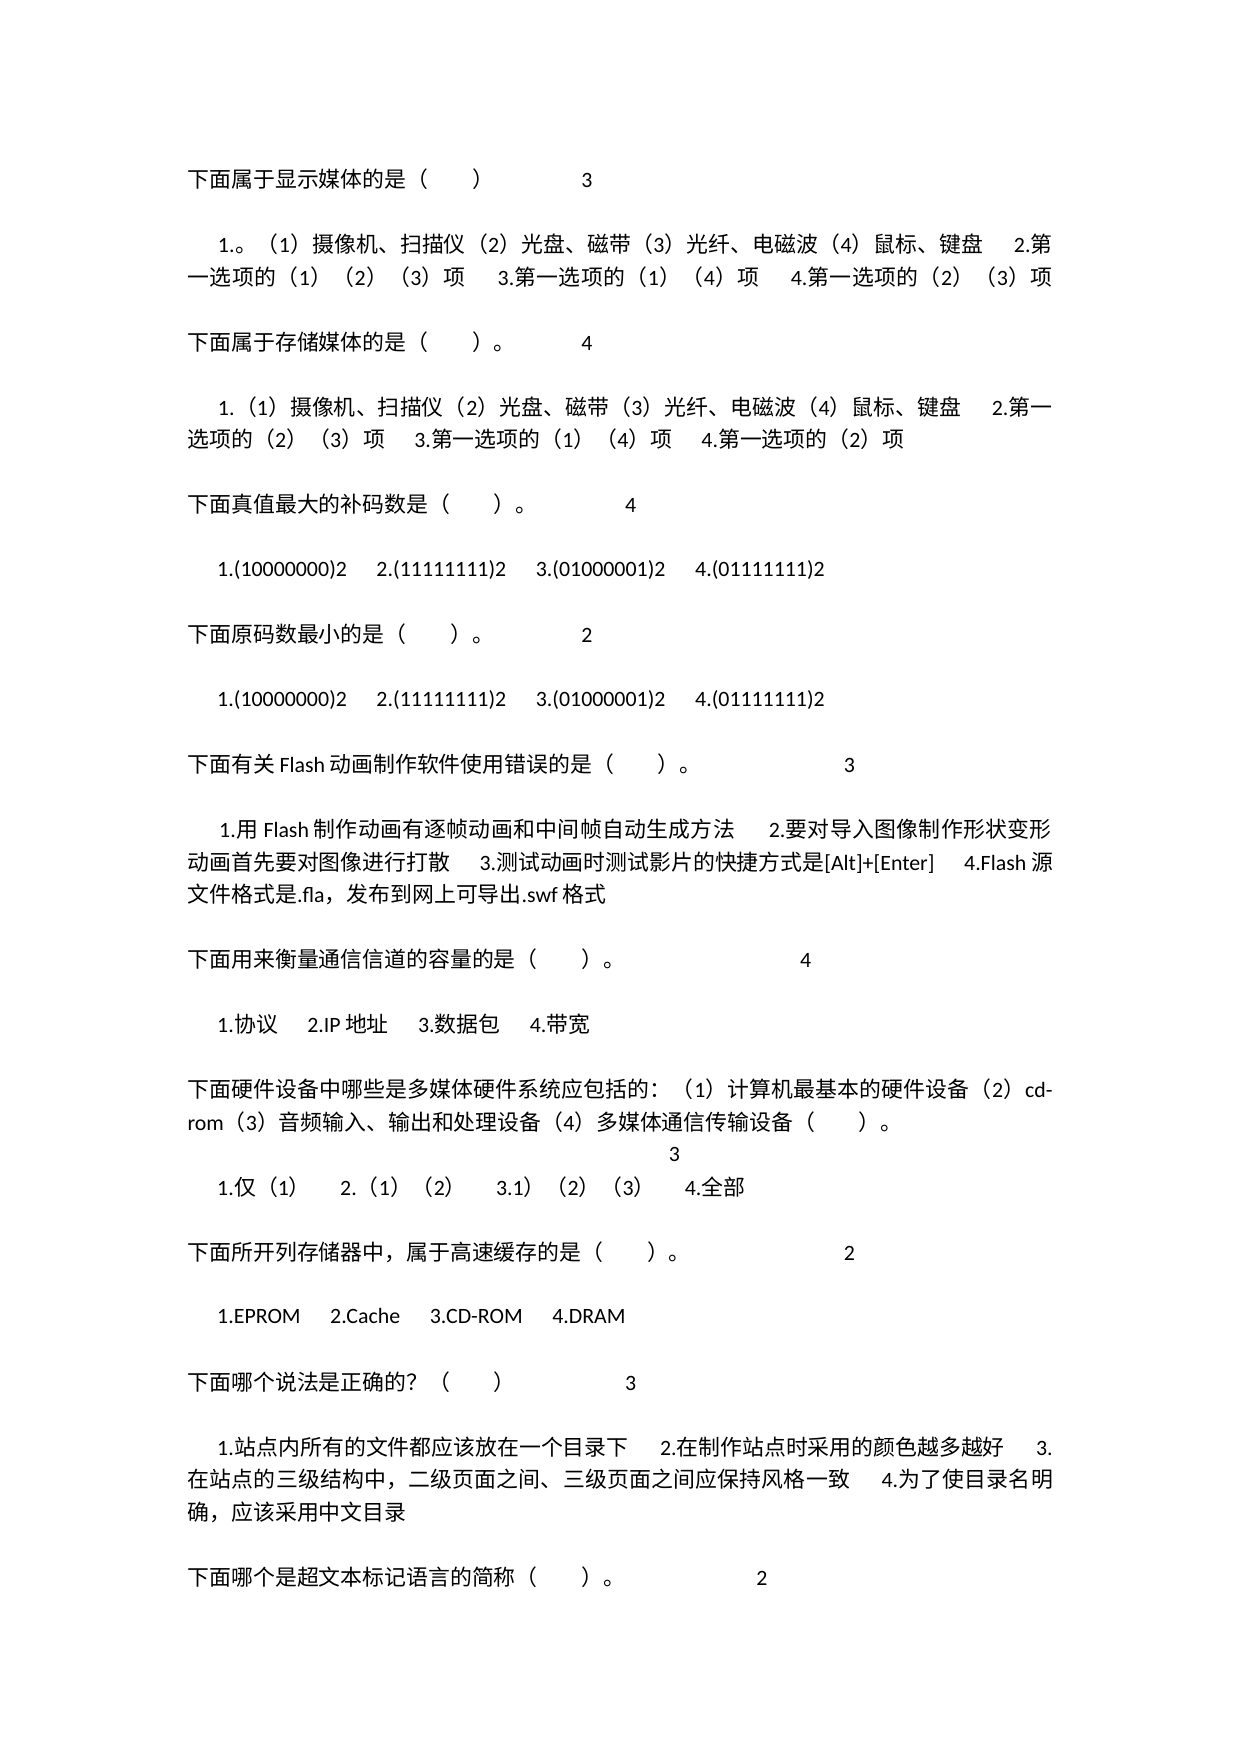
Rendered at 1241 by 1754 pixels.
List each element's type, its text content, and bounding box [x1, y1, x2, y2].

text 1.仅（1） 2.（1）（2） 3.1）（2）（3） 4.全部 [187, 1169, 1053, 1234]
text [187, 1559, 1053, 1592]
text 1.（1）摄像机、扫描仪（2）光盘、磁带（3）光纤、电磁波（4）鼠标、键盘 2.第一选项的（2）（3）项 3.第一选项的（1）（4）项 4.第一选项的（2）项 [187, 389, 1053, 487]
text 下面原码数最小的是（ ）。 2 [187, 617, 1053, 682]
text 下面真值最大的补码数是（ ）。 4 [187, 487, 1053, 552]
text 1.站点内所有的文件都应该放在一个目录下 2.在制作站点时采用的颜色越多越好 3.在站点的三级结构中，二级页面之间、三级页面之间应保持风格一致 4.为了使目录名明确，应该采用中文目录 [187, 1429, 1053, 1559]
text 下面属于存储媒体的是（ ）。 4 [187, 324, 1053, 389]
text 下面有关Flash动画制作软件使用错误的是（ ）。 3 [187, 747, 1053, 812]
text 下面用来衡量通信信道的容量的是（ ）。 4 [187, 942, 1053, 1007]
text 1.协议 2.IP地址 3.数据包 4.带宽 [187, 1007, 1053, 1072]
text 下面哪个说法是正确的？（ ） 3 [187, 1364, 1053, 1429]
text 下面属于显示媒体的是（ ） 3 [187, 162, 1053, 227]
text 1.。（1）摄像机、扫描仪（2）光盘、磁带（3）光纤、电磁波（4）鼠标、键盘 2.第一选项的（1）（2）（3）项 3.第一选项的（1）（4）项 4.第一选项的（2）（3）项 [187, 227, 1053, 324]
text 1.(10000000)2 2.(11111111)2 3.(01000001)2 4.(01111111)2 [187, 552, 1053, 617]
text 下面硬件设备中哪些是多媒体硬件系统应包括的：（1）计算机最基本的硬件设备（2）cd-rom（3）音频输入、输出和处理设备（4）多媒体通信传输设备（ ）。 3 [187, 1072, 1053, 1169]
text 1.EPROM 2.Cache 3.CD-ROM 4.DRAM [187, 1299, 1053, 1364]
text 1.用Flash制作动画有逐帧动画和中间帧自动生成方法 2.要对导入图像制作形状变形动画首先要对图像进行打散 3.测试动画时测试影片的快捷方式是[Alt]+[Enter] 4.Flash源文件格式是.fla，发布到网上可导出.swf格式 [187, 812, 1053, 942]
text 1.(10000000)2 2.(11111111)2 3.(01000001)2 4.(01111111)2 [187, 682, 1053, 747]
text 下面所开列存储器中，属于高速缓存的是（ ）。 2 [187, 1234, 1053, 1299]
